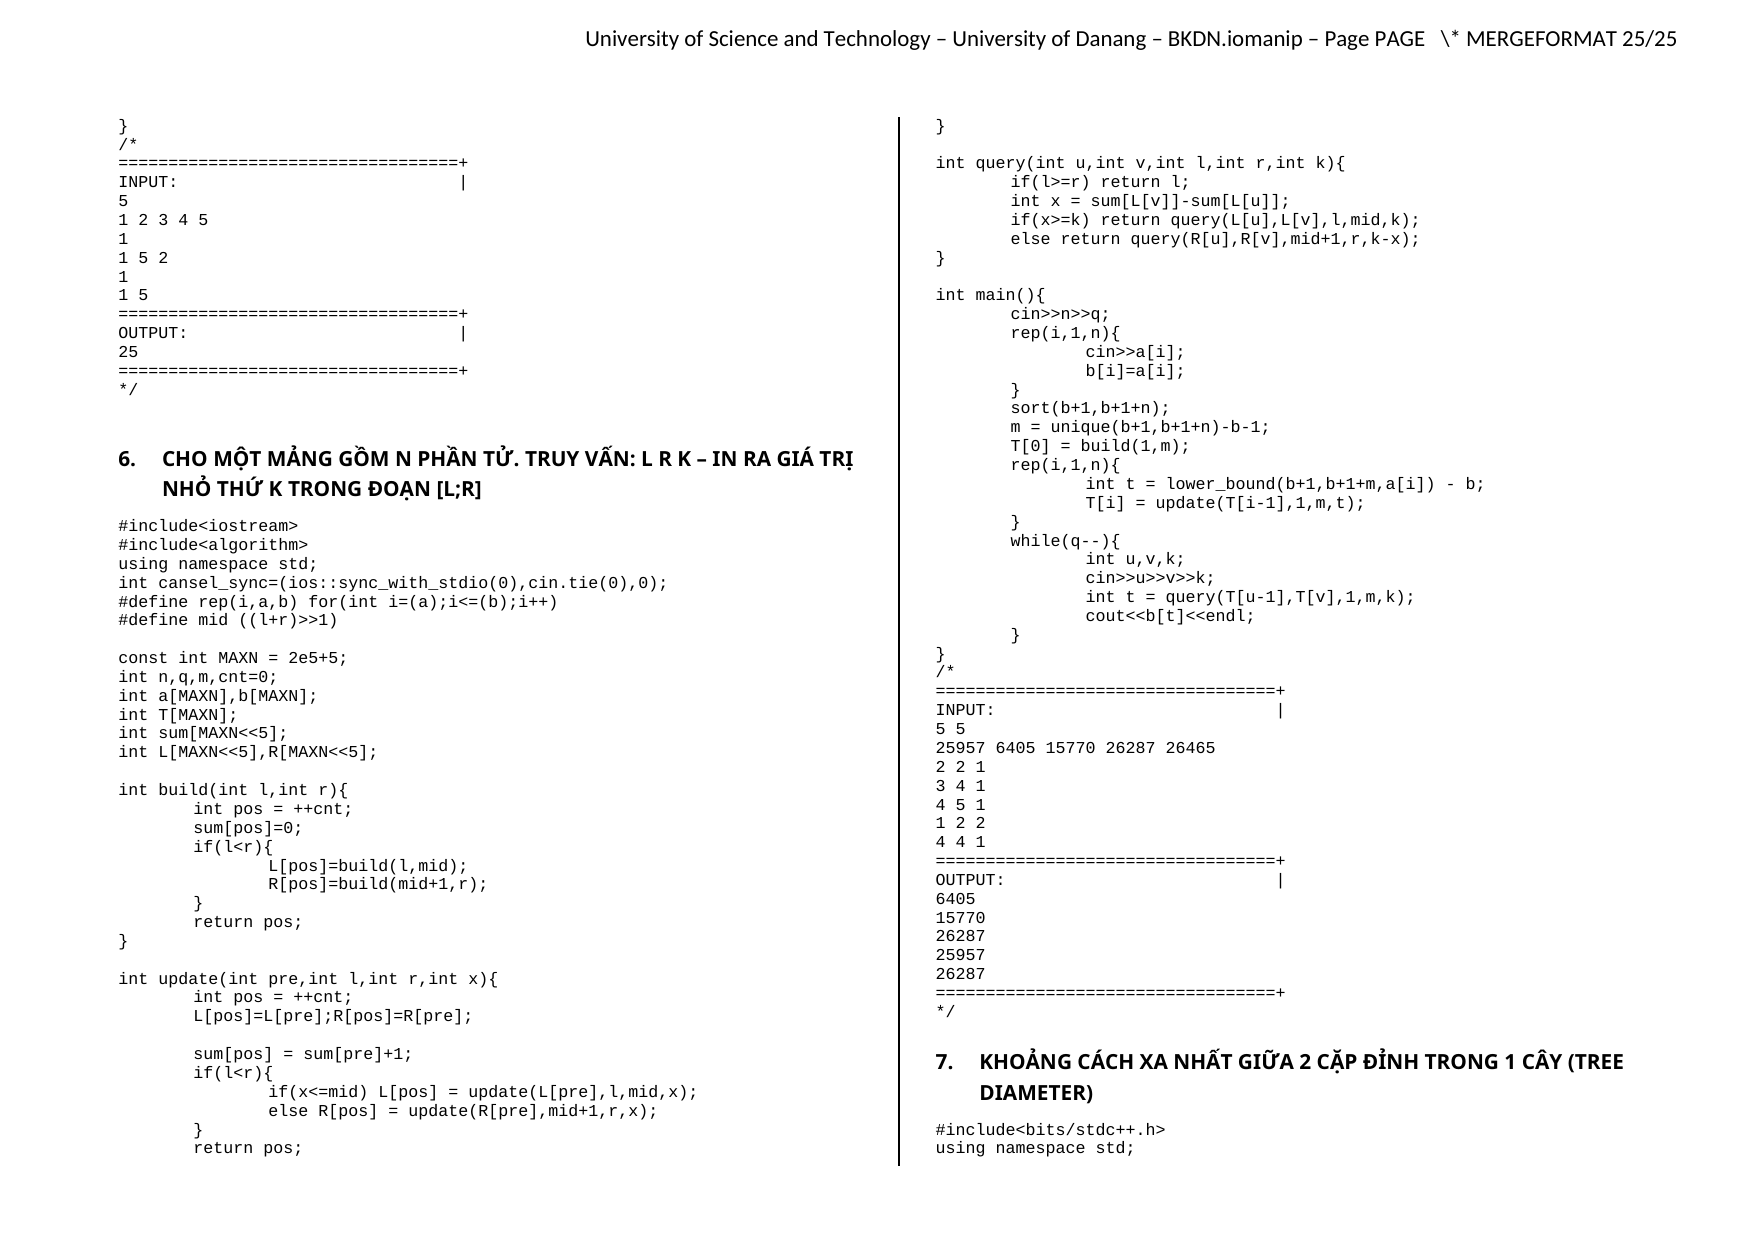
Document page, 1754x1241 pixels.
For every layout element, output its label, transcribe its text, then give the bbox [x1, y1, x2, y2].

text int t = lower_bound(b+1,b+1+m,a[i]) - b; [935, 476, 1679, 494]
text 25957 [935, 947, 1679, 966]
text 4 4 1 [935, 834, 1679, 853]
text sum[pos] = sum[pre]+1; [118, 1046, 862, 1064]
text } [118, 895, 862, 914]
text cin>>n>>q; [935, 306, 1679, 325]
text ==================================+ [118, 362, 862, 381]
text /* [118, 136, 862, 155]
text 1 5 [118, 287, 862, 306]
text while(q--){ [935, 532, 1679, 551]
text 15770 [935, 909, 1679, 928]
text L[pos]=build(l,mid); [118, 857, 862, 876]
text INPUT: | [118, 174, 862, 193]
text if(l>=r) return l; [935, 174, 1679, 193]
text int pos = ++cnt; [118, 989, 862, 1008]
text ==================================+ [118, 155, 862, 174]
text sum[pos]=0; [118, 819, 862, 838]
text int a[MAXN],b[MAXN]; [118, 687, 862, 706]
text OUTPUT: | [935, 871, 1679, 890]
text ==================================+ [935, 853, 1679, 871]
text 26287 [935, 966, 1679, 984]
text 25957 6405 15770 26287 26465 [935, 739, 1679, 758]
text ==================================+ [935, 984, 1679, 1003]
text if(x>=k) return query(L[u],L[v],l,mid,k); [935, 212, 1679, 230]
text else R[pos] = update(R[pre],mid+1,r,x); [118, 1102, 862, 1121]
text int L[MAXN<<5],R[MAXN<<5]; [118, 744, 862, 763]
text } [935, 626, 1679, 645]
text const int MAXN = 2e5+5; [118, 650, 862, 668]
text sort(b+1,b+1+n); [935, 400, 1679, 419]
text int u,v,k; [935, 551, 1679, 570]
text 4 5 1 [935, 796, 1679, 815]
text /* [935, 664, 1679, 683]
title KHOẢNG CÁCH XA NHẤT GIỮA 2 CẶP ĐỈNH TRONG 1 CÂY (TREE DIAMETER) [935, 1047, 1679, 1106]
text int n,q,m,cnt=0; [118, 668, 862, 687]
text else return query(R[u],R[v],mid+1,r,k-x); [935, 230, 1679, 249]
text } [118, 1121, 862, 1140]
text } [935, 645, 1679, 664]
text 26287 [935, 928, 1679, 947]
text } [935, 117, 1679, 136]
text #include<iostream> [118, 518, 862, 537]
text 1 [118, 268, 862, 287]
text m = unique(b+1,b+1+n)-b-1; [935, 419, 1679, 438]
text 2 2 1 [935, 758, 1679, 777]
text int t = query(T[u-1],T[v],1,m,k); [935, 589, 1679, 607]
text using namespace std; [935, 1140, 1679, 1159]
text rep(i,1,n){ [935, 457, 1679, 476]
text 1 2 3 4 5 [118, 212, 862, 230]
text return pos; [118, 914, 862, 932]
text ==================================+ [118, 306, 862, 325]
text int cansel_sync=(ios::sync_with_stdio(0),cin.tie(0),0); [118, 574, 862, 593]
text rep(i,1,n){ [935, 325, 1679, 343]
text ==================================+ [935, 683, 1679, 702]
text int update(int pre,int l,int r,int x){ [118, 970, 862, 989]
text if(x<=mid) L[pos] = update(L[pre],l,mid,x); [118, 1083, 862, 1102]
text 5 5 [935, 721, 1679, 739]
text if(l<r){ [118, 838, 862, 857]
text 6405 [935, 890, 1679, 909]
text R[pos]=build(mid+1,r); [118, 876, 862, 895]
text 1 5 2 [118, 249, 862, 268]
text #include<bits/stdc++.h> [935, 1121, 1679, 1140]
text */ [935, 1003, 1679, 1022]
text int sum[MAXN<<5]; [118, 725, 862, 744]
text } [935, 381, 1679, 400]
text 1 2 2 [935, 815, 1679, 834]
text */ [118, 381, 862, 400]
text 3 4 1 [935, 777, 1679, 796]
text INPUT: | [935, 702, 1679, 721]
text T[0] = build(1,m); [935, 438, 1679, 457]
text #define mid ((l+r)>>1) [118, 612, 862, 631]
text #include<algorithm> [118, 537, 862, 555]
text T[i] = update(T[i-1],1,m,t); [935, 494, 1679, 513]
text int T[MAXN]; [118, 706, 862, 725]
text int main(){ [935, 287, 1679, 306]
text 25 [118, 343, 862, 362]
text cout<<b[t]<<endl; [935, 607, 1679, 626]
text } [118, 932, 862, 951]
text int query(int u,int v,int l,int r,int k){ [935, 155, 1679, 174]
text int pos = ++cnt; [118, 801, 862, 819]
title CHO MỘT MẢNG GỒM N PHẦN TỬ. TRUY VẤN: L R K – IN RA GIÁ TRỊ NHỎ THỨ K TRONG ĐOẠN [L;R] [118, 444, 862, 503]
text } [935, 513, 1679, 532]
text using namespace std; [118, 555, 862, 574]
text int x = sum[L[v]]-sum[L[u]]; [935, 193, 1679, 212]
text 1 [118, 230, 862, 249]
text cin>>u>>v>>k; [935, 570, 1679, 589]
text return pos; [118, 1140, 862, 1159]
text 5 [118, 193, 862, 212]
text #define rep(i,a,b) for(int i=(a);i<=(b);i++) [118, 593, 862, 612]
text } [935, 249, 1679, 268]
text L[pos]=L[pre];R[pos]=R[pre]; [118, 1008, 862, 1027]
text b[i]=a[i]; [935, 362, 1679, 381]
text } [118, 117, 862, 136]
text cin>>a[i]; [935, 343, 1679, 362]
text OUTPUT: | [118, 325, 862, 343]
text int build(int l,int r){ [118, 782, 862, 801]
text if(l<r){ [118, 1064, 862, 1083]
